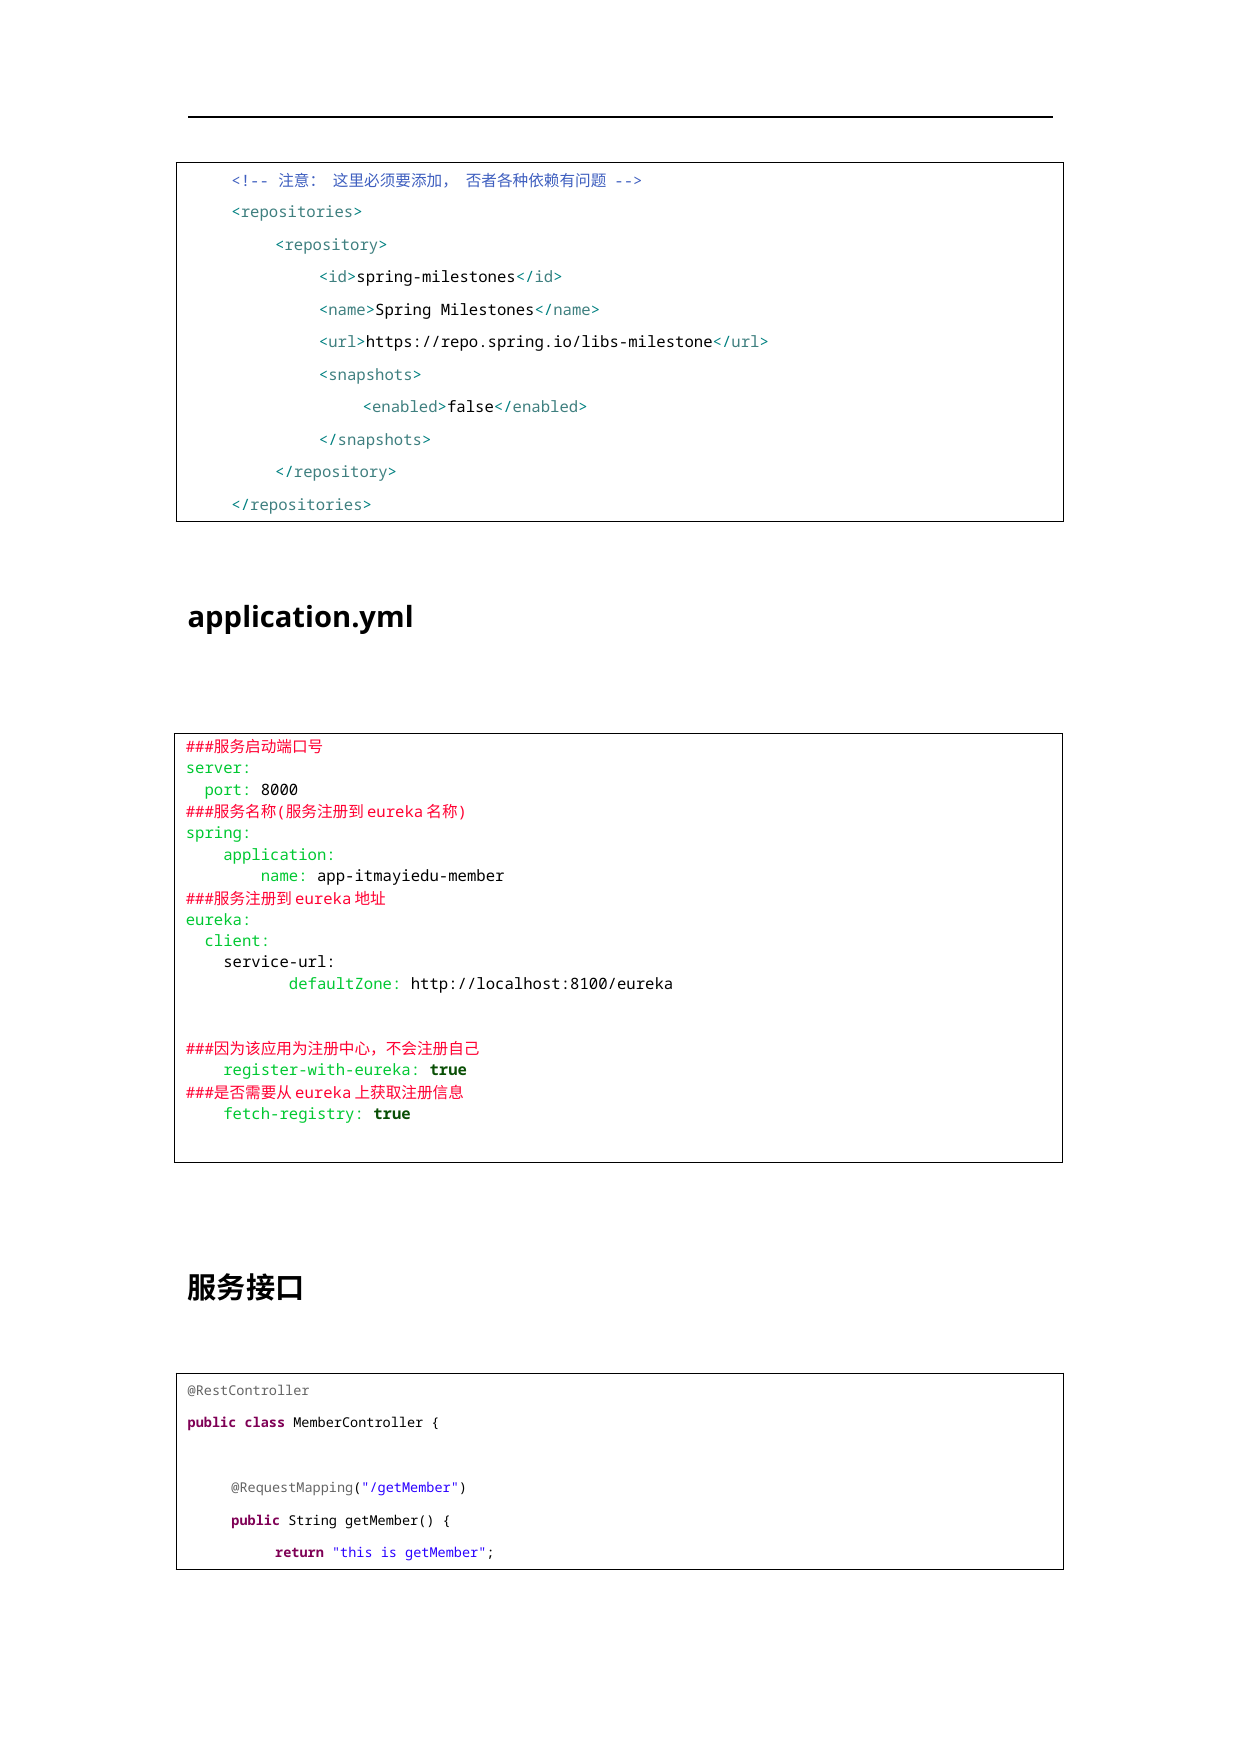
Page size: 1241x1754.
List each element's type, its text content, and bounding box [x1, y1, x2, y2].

subtitle application.yml [187, 583, 1053, 648]
subtitle 服务接口 [187, 1163, 1053, 1319]
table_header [177, 1374, 1063, 1568]
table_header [177, 163, 1063, 521]
table_header ###服务启动端口号 server: port: 8000 ###服务名称(服务注册到eureka名称) spring: application: name: app-itmayiedu-member ###服务注册到eureka地址 eureka: client: service-url: defaultZone: http://localhost:8100/eureka ###因为该应用为注册中心，不会注册自己 register-with-eureka: true ###是否需要从eureka上获取注册信息 fetch-registry: true [175, 734, 1062, 1162]
